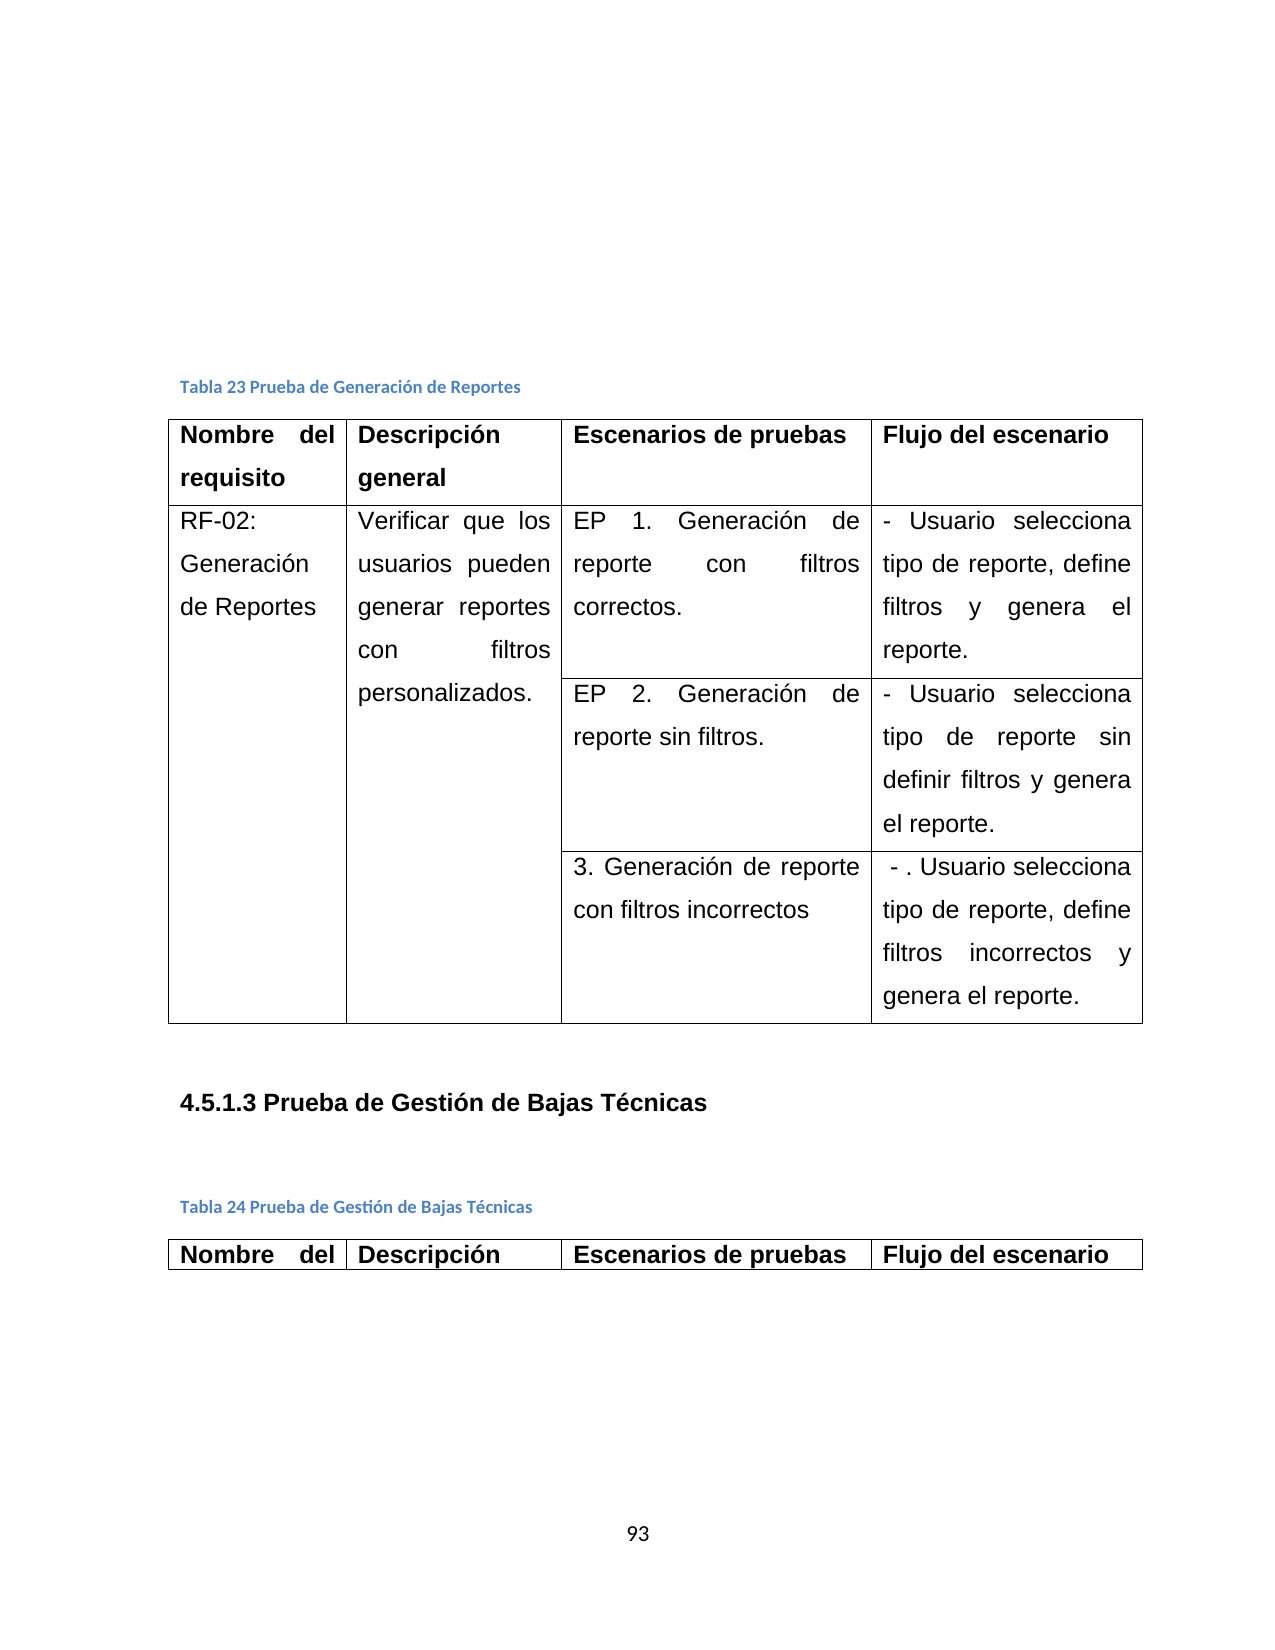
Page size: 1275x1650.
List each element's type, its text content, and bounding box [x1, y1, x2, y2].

table_header Descripción general [347, 1240, 561, 1268]
table_cell EP 1. Generación de reporte con filtros correctos. [562, 506, 871, 678]
table_cell - . Usuario selecciona tipo de reporte, define filtros incorrectos y genera el reporte. [872, 852, 1142, 1023]
text Tabla 24 Prueba de Gestión de Bajas Técnicas [180, 1195, 1095, 1218]
table_cell RF-02: Generación de Reportes [169, 506, 346, 1023]
table_header Descripción general [347, 420, 561, 505]
table_cell - Usuario selecciona tipo de reporte sin definir filtros y genera el reporte. [872, 679, 1142, 851]
table_cell - Usuario selecciona tipo de reporte, define filtros y genera el reporte. [872, 506, 1142, 678]
table_header Flujo del escenario [872, 1240, 1142, 1268]
table_header Escenarios de pruebas [562, 420, 871, 505]
text Tabla 23 Prueba de Generación de Reportes [180, 375, 1095, 398]
table_cell 3. Generación de reporte con filtros incorrectos [562, 852, 871, 1023]
table_cell EP 2. Generación de reporte sin filtros. [562, 679, 871, 851]
table_header Flujo del escenario [872, 420, 1142, 505]
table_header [169, 1240, 346, 1268]
table_header Nombre del requisito [169, 420, 346, 505]
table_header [562, 1240, 871, 1268]
subtitle 4.5.1.3 Prueba de Gestión de Bajas Técnicas [180, 1088, 1095, 1117]
table_cell Verificar que los usuarios pueden generar reportes con filtros personalizados. [347, 506, 561, 1023]
